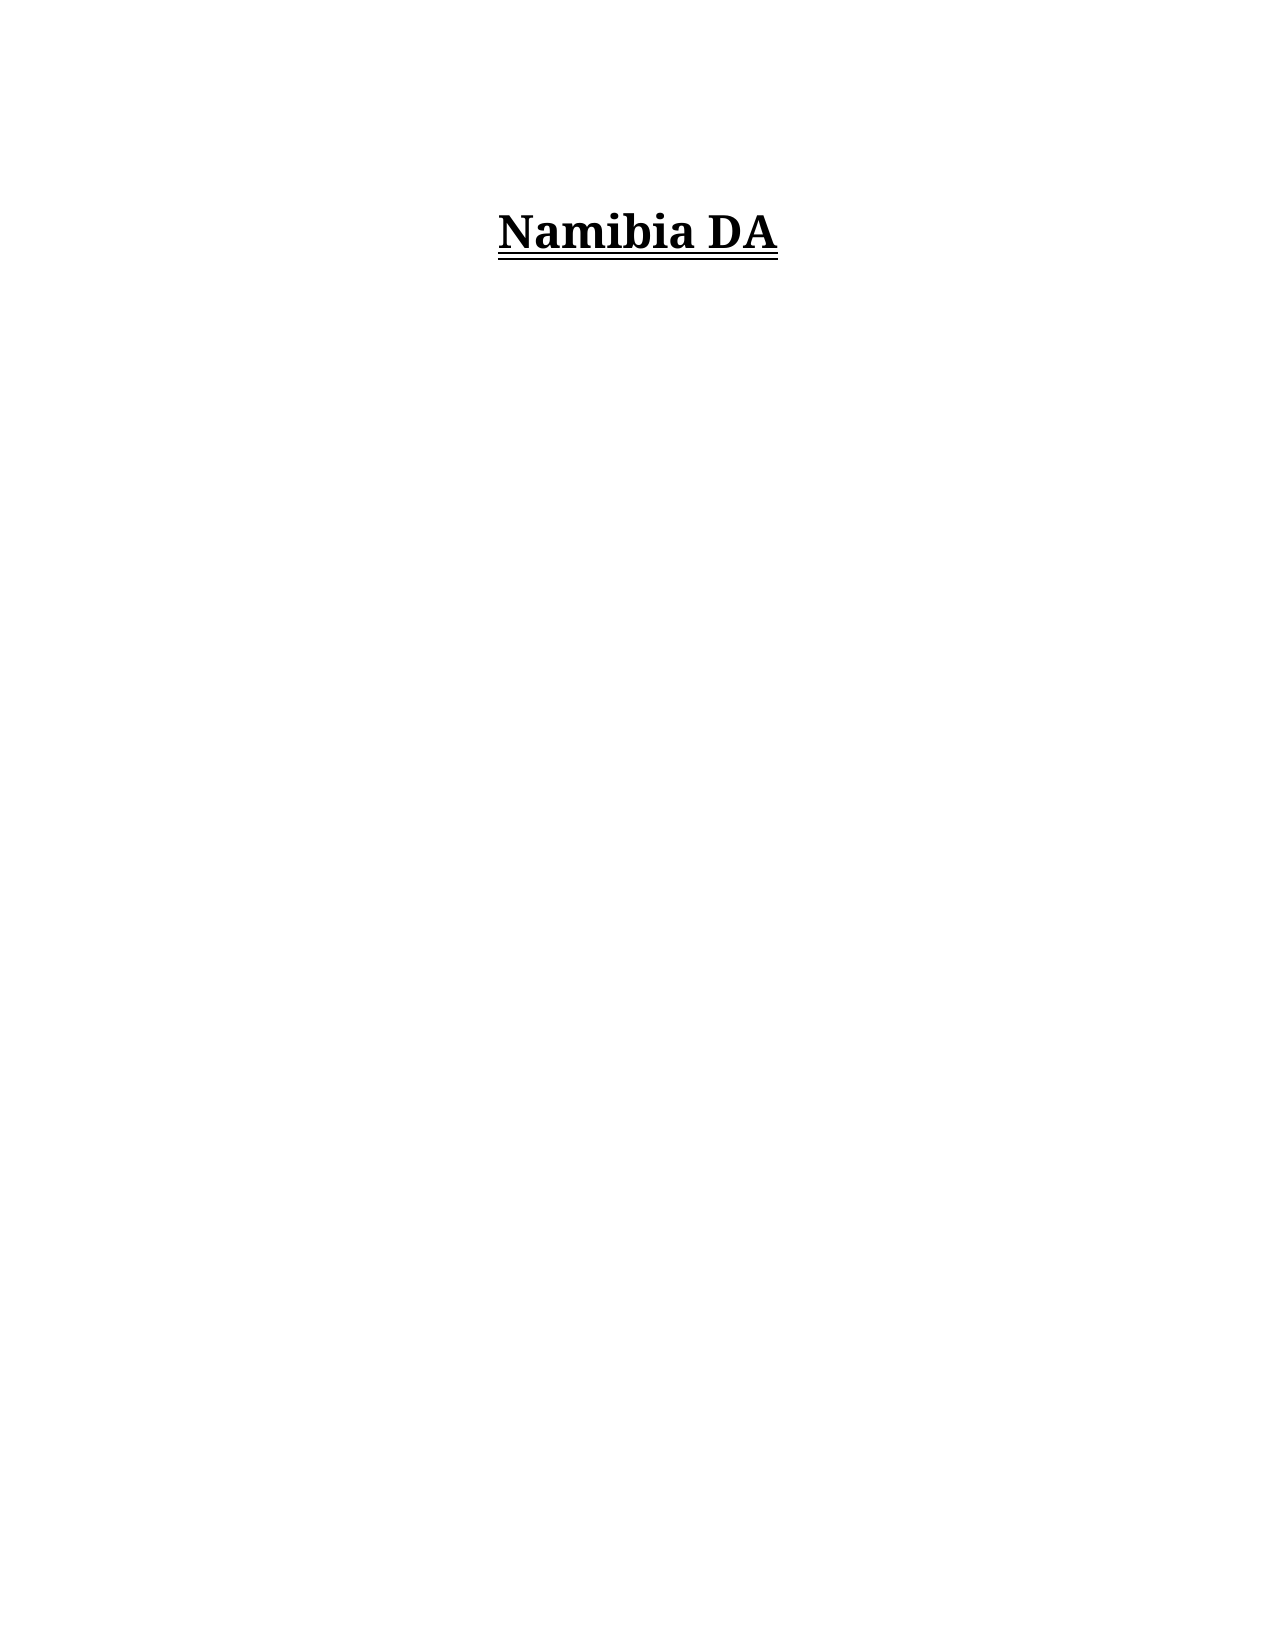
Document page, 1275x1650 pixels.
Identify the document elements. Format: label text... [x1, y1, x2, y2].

subtitle Namibia DA [150, 200, 1125, 262]
